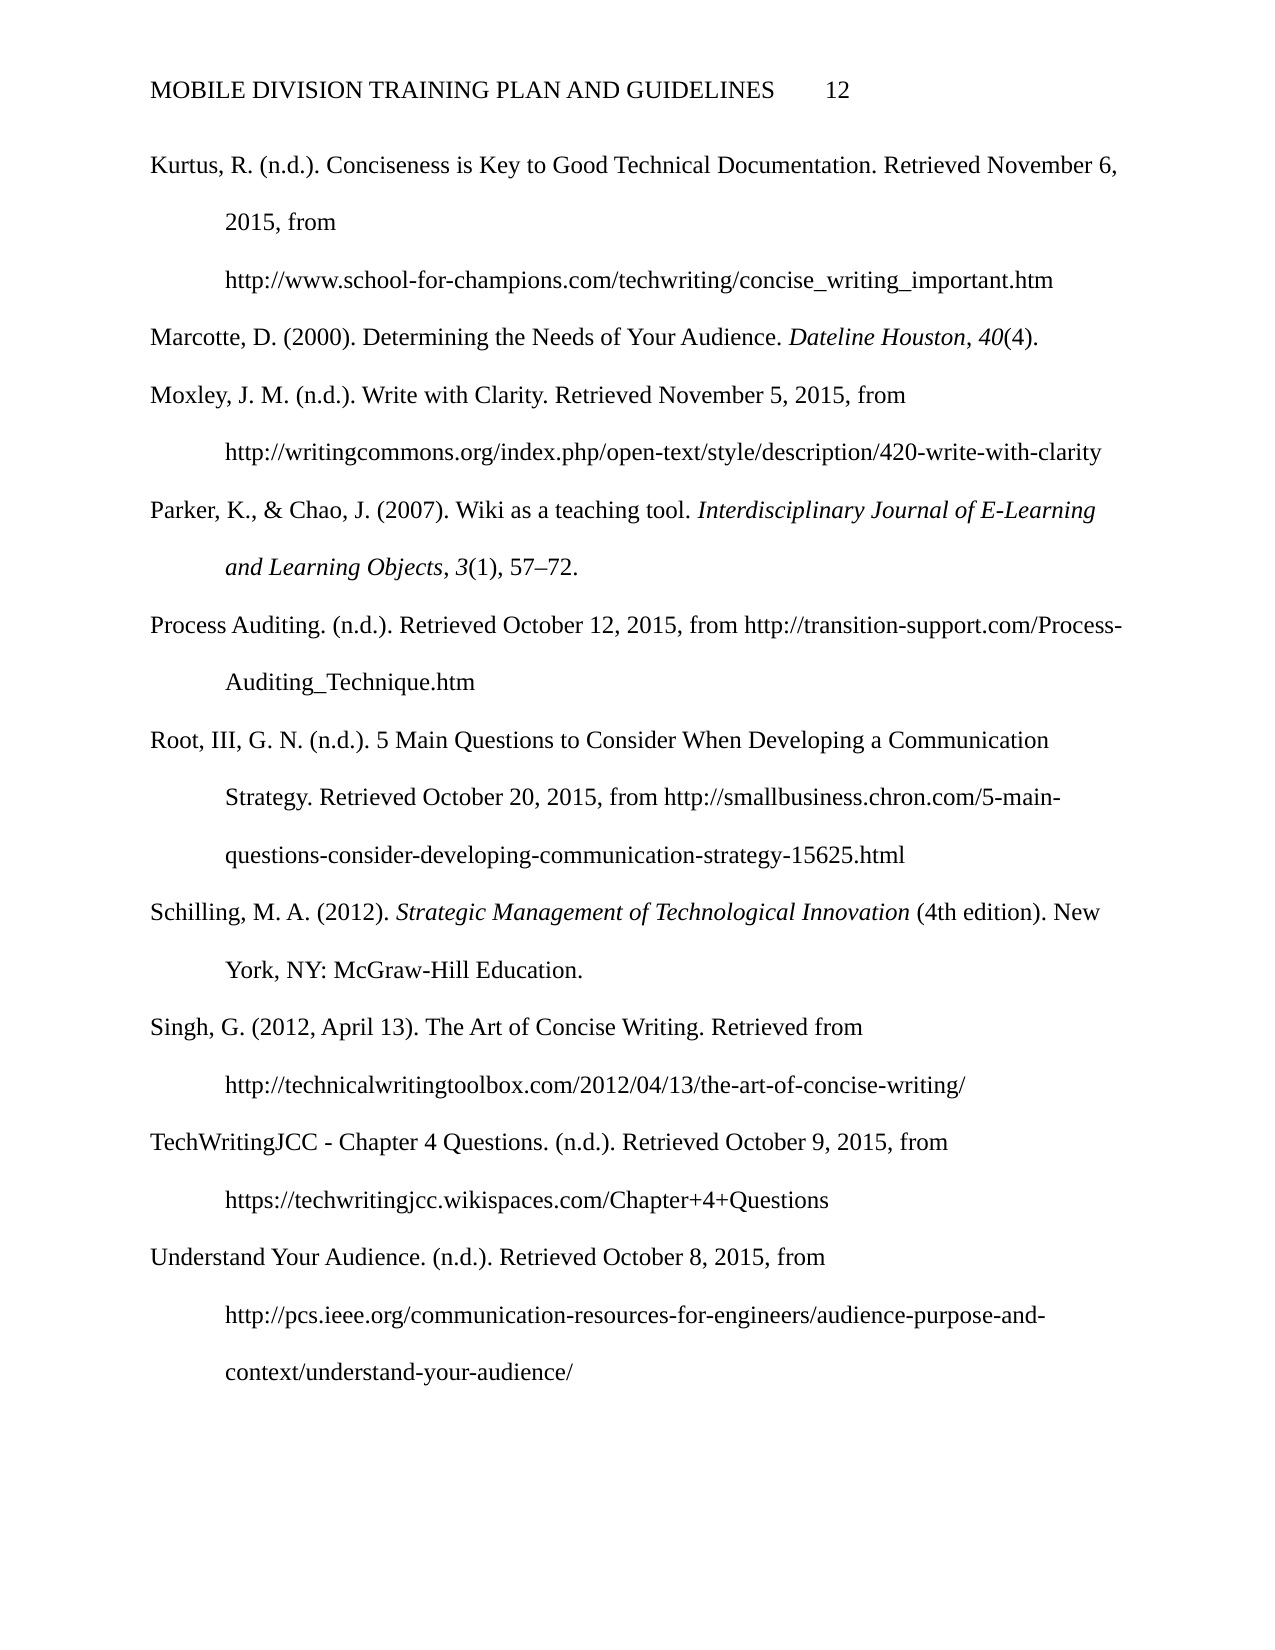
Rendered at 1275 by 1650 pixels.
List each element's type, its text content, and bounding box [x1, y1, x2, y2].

text Moxley, J. M. (n.d.). Write with Clarity. Retrieved November 5, 2015, from http://writingcommons.org/index.php/open-text/style/description/420-write-with-clarity [150, 380, 1125, 466]
text Process Auditing. (n.d.). Retrieved October 12, 2015, from http://transition-support.com/Process-Auditing_Technique.htm [150, 610, 1125, 696]
text Understand Your Audience. (n.d.). Retrieved October 8, 2015, from http://pcs.ieee.org/communication-resources-for-engineers/audience-purpose-and-context/understand-your-audience/ [150, 1242, 1125, 1386]
text TechWritingJCC - Chapter 4 Questions. (n.d.). Retrieved October 9, 2015, from https://techwritingjcc.wikispaces.com/Chapter+4+Questions [150, 1127, 1125, 1214]
text Singh, G. (2012, April 13). The Art of Concise Writing. Retrieved from http://technicalwritingtoolbox.com/2012/04/13/the-art-of-concise-writing/ [150, 1012, 1125, 1099]
text Marcotte, D. (2000). Determining the Needs of Your Audience. Dateline Houston, 40(4). [150, 322, 1125, 351]
text Schilling, M. A. (2012). Strategic Management of Technological Innovation (4th edition). New York, NY: McGraw-Hill Education. [150, 897, 1125, 984]
text Parker, K., & Chao, J. (2007). Wiki as a teaching tool. Interdisciplinary Journal of E-Learning and Learning Objects, 3(1), 57–72. [150, 495, 1125, 581]
text Root, III, G. N. (n.d.). 5 Main Questions to Consider When Developing a Communication Strategy. Retrieved October 20, 2015, from http://smallbusiness.chron.com/5-main-questions-consider-developing-communication-strategy-15625.html [150, 725, 1125, 869]
text Kurtus, R. (n.d.). Conciseness is Key to Good Technical Documentation. Retrieved November 6, 2015, from http://www.school-for-champions.com/techwriting/concise_writing_important.htm [150, 150, 1125, 294]
